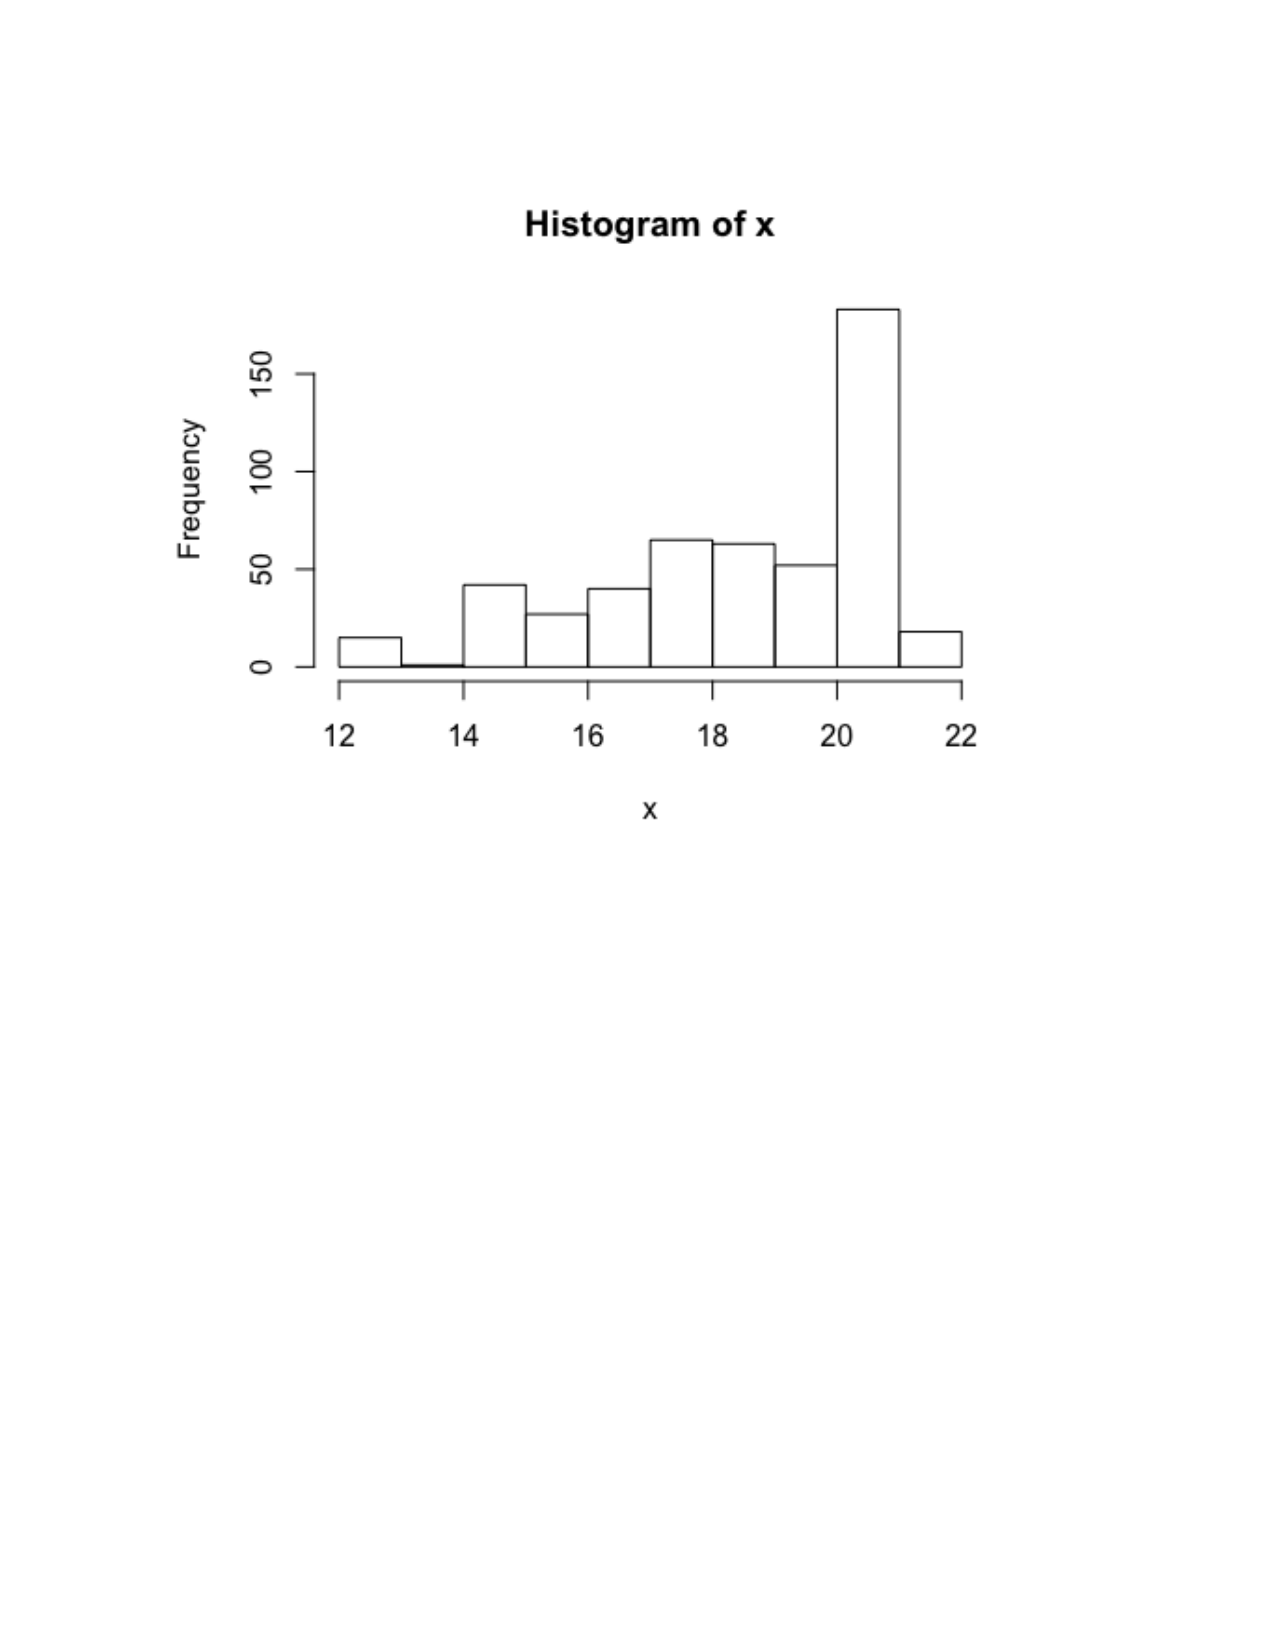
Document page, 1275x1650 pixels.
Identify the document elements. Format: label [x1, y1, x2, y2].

picture [168, 150, 1062, 864]
